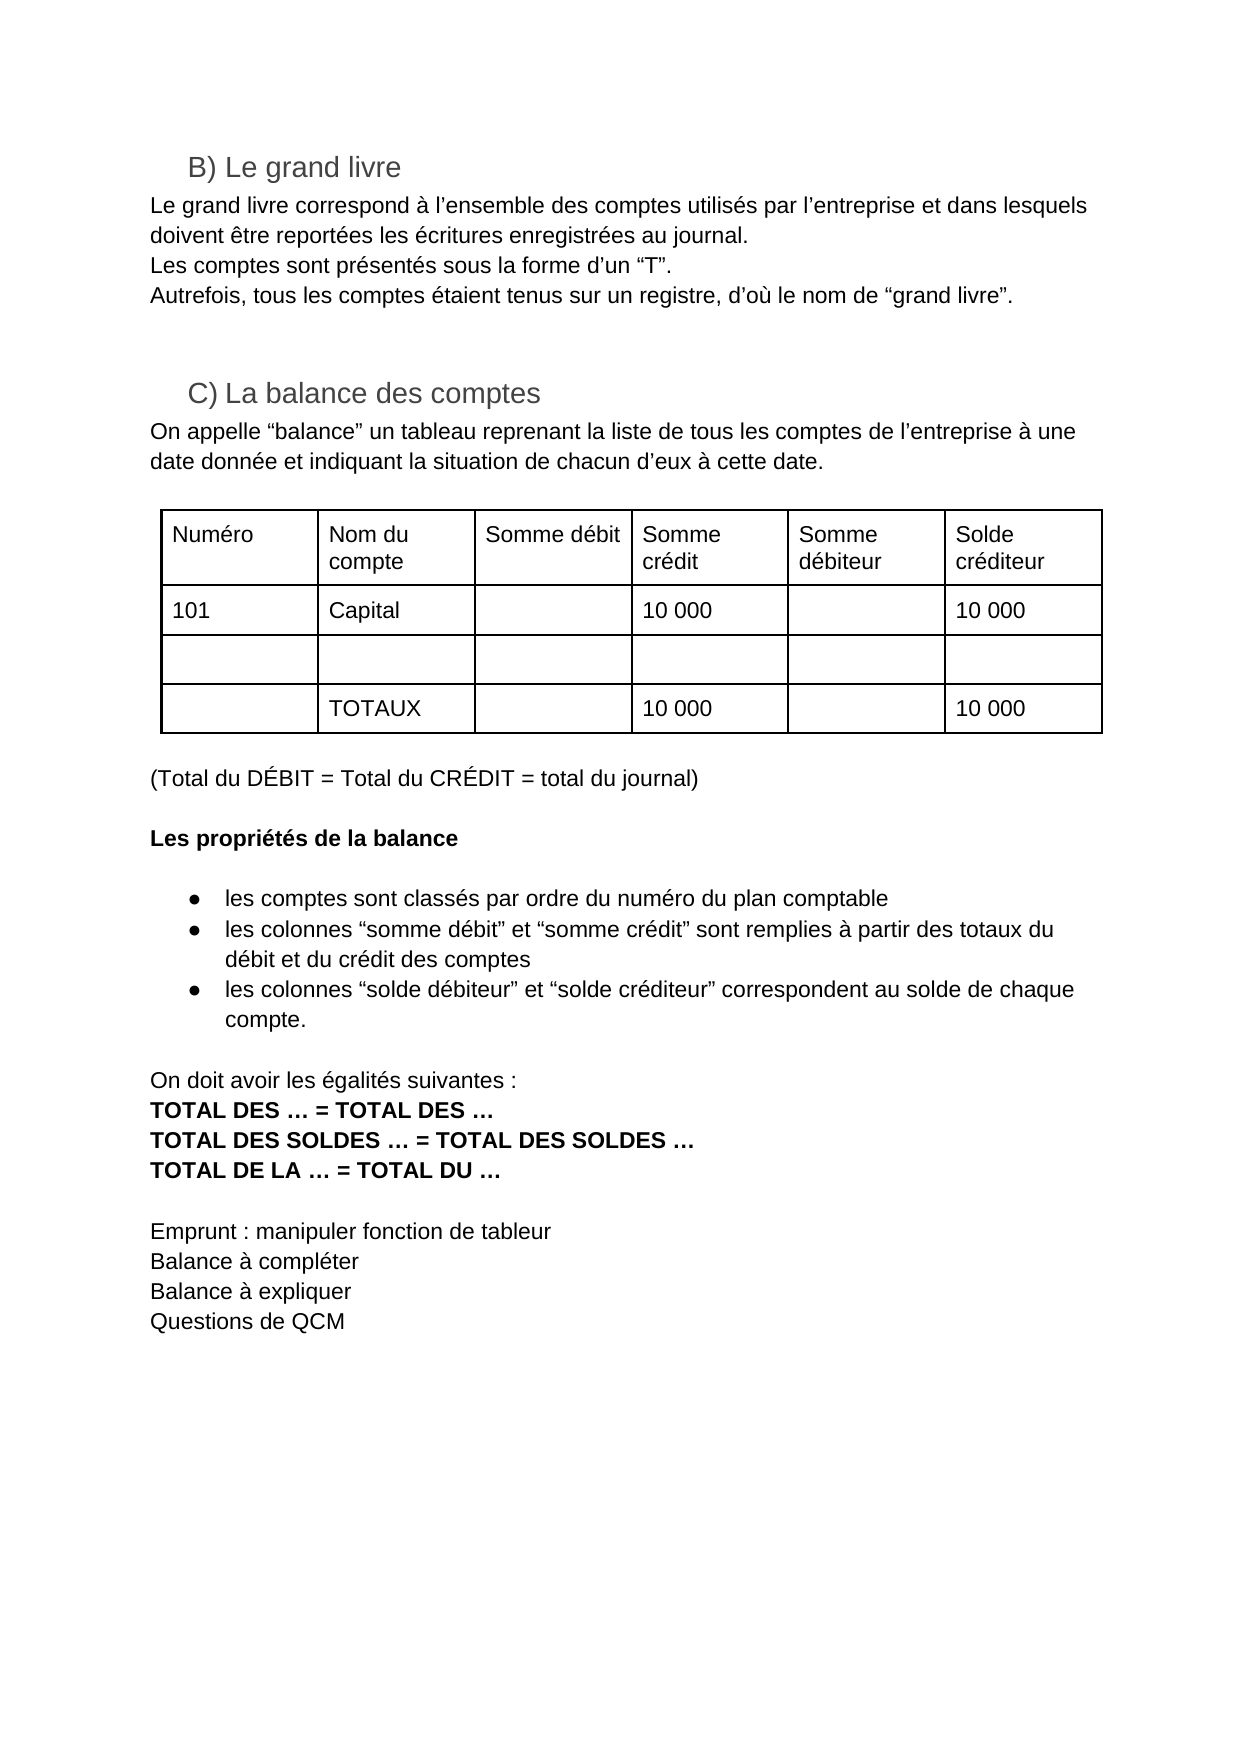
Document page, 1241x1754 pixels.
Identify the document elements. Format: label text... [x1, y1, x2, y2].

text Balance à expliquer [150, 1278, 1090, 1304]
table_cell 101 [163, 586, 317, 634]
table_header Somme débit [476, 511, 631, 584]
subtitle Le grand livre [187, 150, 1090, 183]
table_header Somme crédit [633, 511, 787, 584]
list les comptes sont classés par ordre du numéro du plan comptable [187, 885, 1090, 912]
table_cell 10 000 [633, 586, 787, 634]
list les colonnes “somme débit” et “somme crédit” sont remplies à partir des totaux du débit et du crédit des comptes [187, 916, 1090, 972]
table_cell [789, 685, 944, 732]
table_cell TOTAUX [319, 685, 474, 732]
table_cell Capital [319, 586, 474, 634]
table_cell 10 000 [633, 685, 787, 732]
text (Total du DÉBIT = Total du CRÉDIT = total du journal) [150, 764, 1090, 791]
table_cell [789, 636, 944, 683]
text TOTAL DES … = TOTAL DES … [150, 1097, 1090, 1123]
table_cell [476, 586, 631, 634]
text On appelle “balance” un tableau reprenant la liste de tous les comptes de l’entreprise à une date donnée et indiquant la situation de chacun d’eux à cette date. [150, 418, 1090, 475]
table_cell [633, 636, 787, 683]
text On doit avoir les égalités suivantes : [150, 1067, 1090, 1093]
table_cell [476, 636, 631, 683]
text Questions de QCM [150, 1308, 1090, 1334]
table_cell [789, 586, 944, 634]
table_cell 10 000 [946, 586, 1101, 634]
text TOTAL DE LA … = TOTAL DU … [150, 1157, 1090, 1183]
table_header Nom du compte [319, 511, 474, 584]
text Les comptes sont présentés sous la forme d’un “T”. [150, 252, 1090, 279]
text Emprunt : manipuler fonction de tableur [150, 1218, 1090, 1244]
table_cell 10 000 [946, 685, 1101, 732]
table_cell [319, 636, 474, 683]
table_header Numéro [163, 511, 317, 584]
table_cell [946, 636, 1101, 683]
subtitle La balance des comptes [187, 376, 1090, 410]
table_header Somme débiteur [789, 511, 944, 584]
text Les propriétés de la balance [150, 825, 1090, 851]
table_cell [163, 685, 317, 732]
table_header Solde créditeur [946, 511, 1101, 584]
text TOTAL DES SOLDES … = TOTAL DES SOLDES … [150, 1127, 1090, 1153]
list les colonnes “solde débiteur” et “solde créditeur” correspondent au solde de chaque compte. [187, 976, 1090, 1032]
text Autrefois, tous les comptes étaient tenus sur un registre, d’où le nom de “grand livre”. [150, 282, 1090, 309]
table_cell [163, 636, 317, 683]
text Balance à compléter [150, 1248, 1090, 1274]
table_cell [476, 685, 631, 732]
text Le grand livre correspond à l’ensemble des comptes utilisés par l’entreprise et dans lesquels doivent être reportées les écritures enregistrées au journal. [150, 192, 1090, 248]
